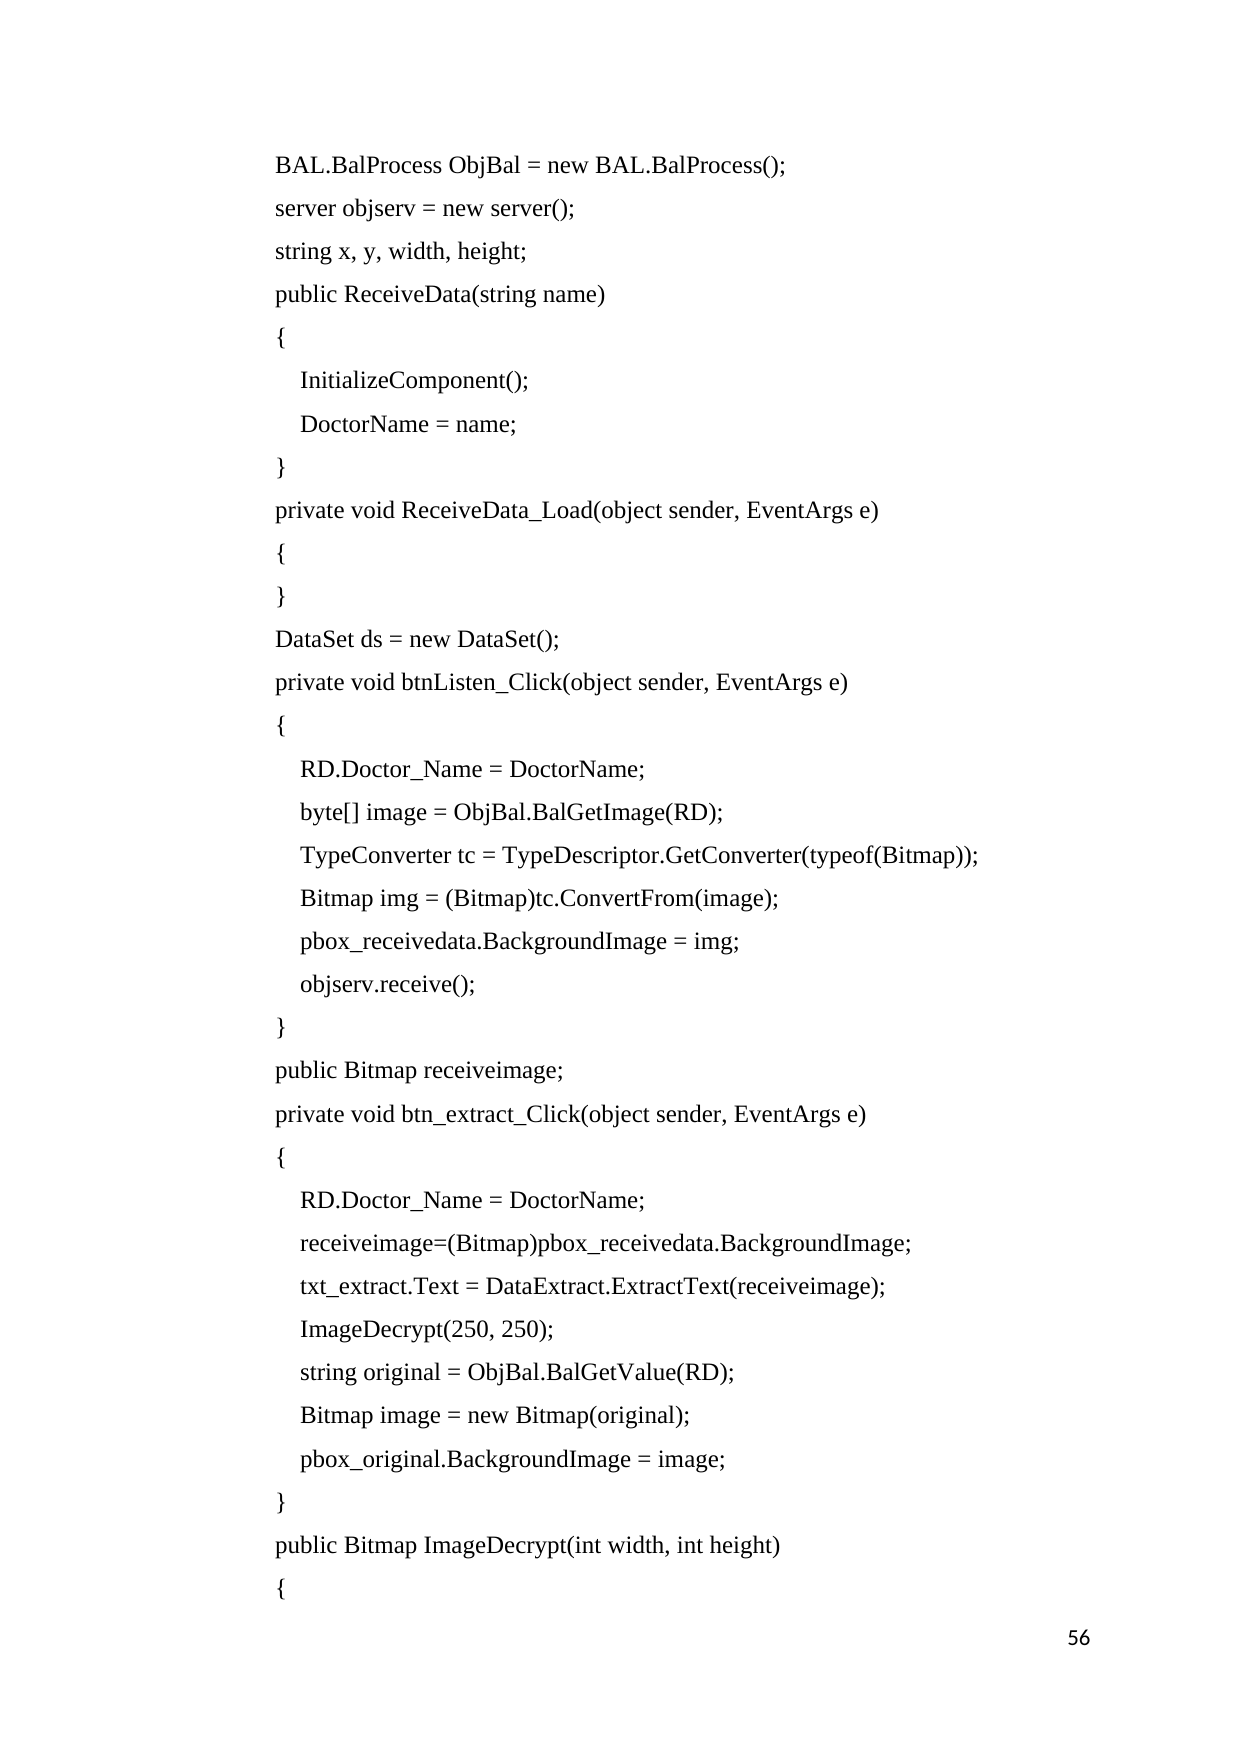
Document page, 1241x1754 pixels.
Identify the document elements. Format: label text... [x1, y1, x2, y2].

text InitializeComponent(); [225, 366, 1090, 394]
text Bitmap image = new Bitmap(original); [225, 1401, 1090, 1429]
text byte[] image = ObjBal.BalGetImage(RD); [225, 797, 1090, 826]
text private void btn_extract_Click(object sender, EventArgs e) [225, 1099, 1090, 1127]
text string original = ObjBal.BalGetValue(RD); [225, 1357, 1090, 1386]
text } [225, 1487, 1090, 1516]
text DoctorName = name; [225, 409, 1090, 437]
text { [225, 538, 1090, 567]
text } [225, 1012, 1090, 1041]
text private void btnListen_Click(object sender, EventArgs e) [225, 667, 1090, 696]
text DataSet ds = new DataSet(); [225, 624, 1090, 653]
text Bitmap img = (Bitmap)tc.ConvertFrom(image); [225, 883, 1090, 912]
text { [225, 711, 1090, 739]
text public Bitmap ImageDecrypt(int width, int height) [225, 1530, 1090, 1559]
text { [225, 1573, 1090, 1602]
text BAL.BalProcess ObjBal = new BAL.BalProcess(); [225, 150, 1090, 179]
text } [225, 581, 1090, 610]
text server objserv = new server(); [225, 193, 1090, 222]
text pbox_receivedata.BackgroundImage = img; [225, 926, 1090, 955]
text RD.Doctor_Name = DoctorName; [225, 1185, 1090, 1214]
text objserv.receive(); [225, 969, 1090, 998]
text txt_extract.Text = DataExtract.ExtractText(receiveimage); [225, 1271, 1090, 1300]
text receiveimage=(Bitmap)pbox_receivedata.BackgroundImage; [225, 1228, 1090, 1257]
text private void ReceiveData_Load(object sender, EventArgs e) [225, 495, 1090, 524]
text RD.Doctor_Name = DoctorName; [225, 754, 1090, 782]
text public ReceiveData(string name) [225, 279, 1090, 308]
text public Bitmap receiveimage; [225, 1056, 1090, 1084]
text ImageDecrypt(250, 250); [225, 1314, 1090, 1343]
text { [225, 1142, 1090, 1171]
text { [225, 322, 1090, 351]
text TypeConverter tc = TypeDescriptor.GetConverter(typeof(Bitmap)); [225, 840, 1090, 869]
text string x, y, width, height; [225, 236, 1090, 265]
text pbox_original.BackgroundImage = image; [225, 1444, 1090, 1472]
text } [225, 452, 1090, 481]
